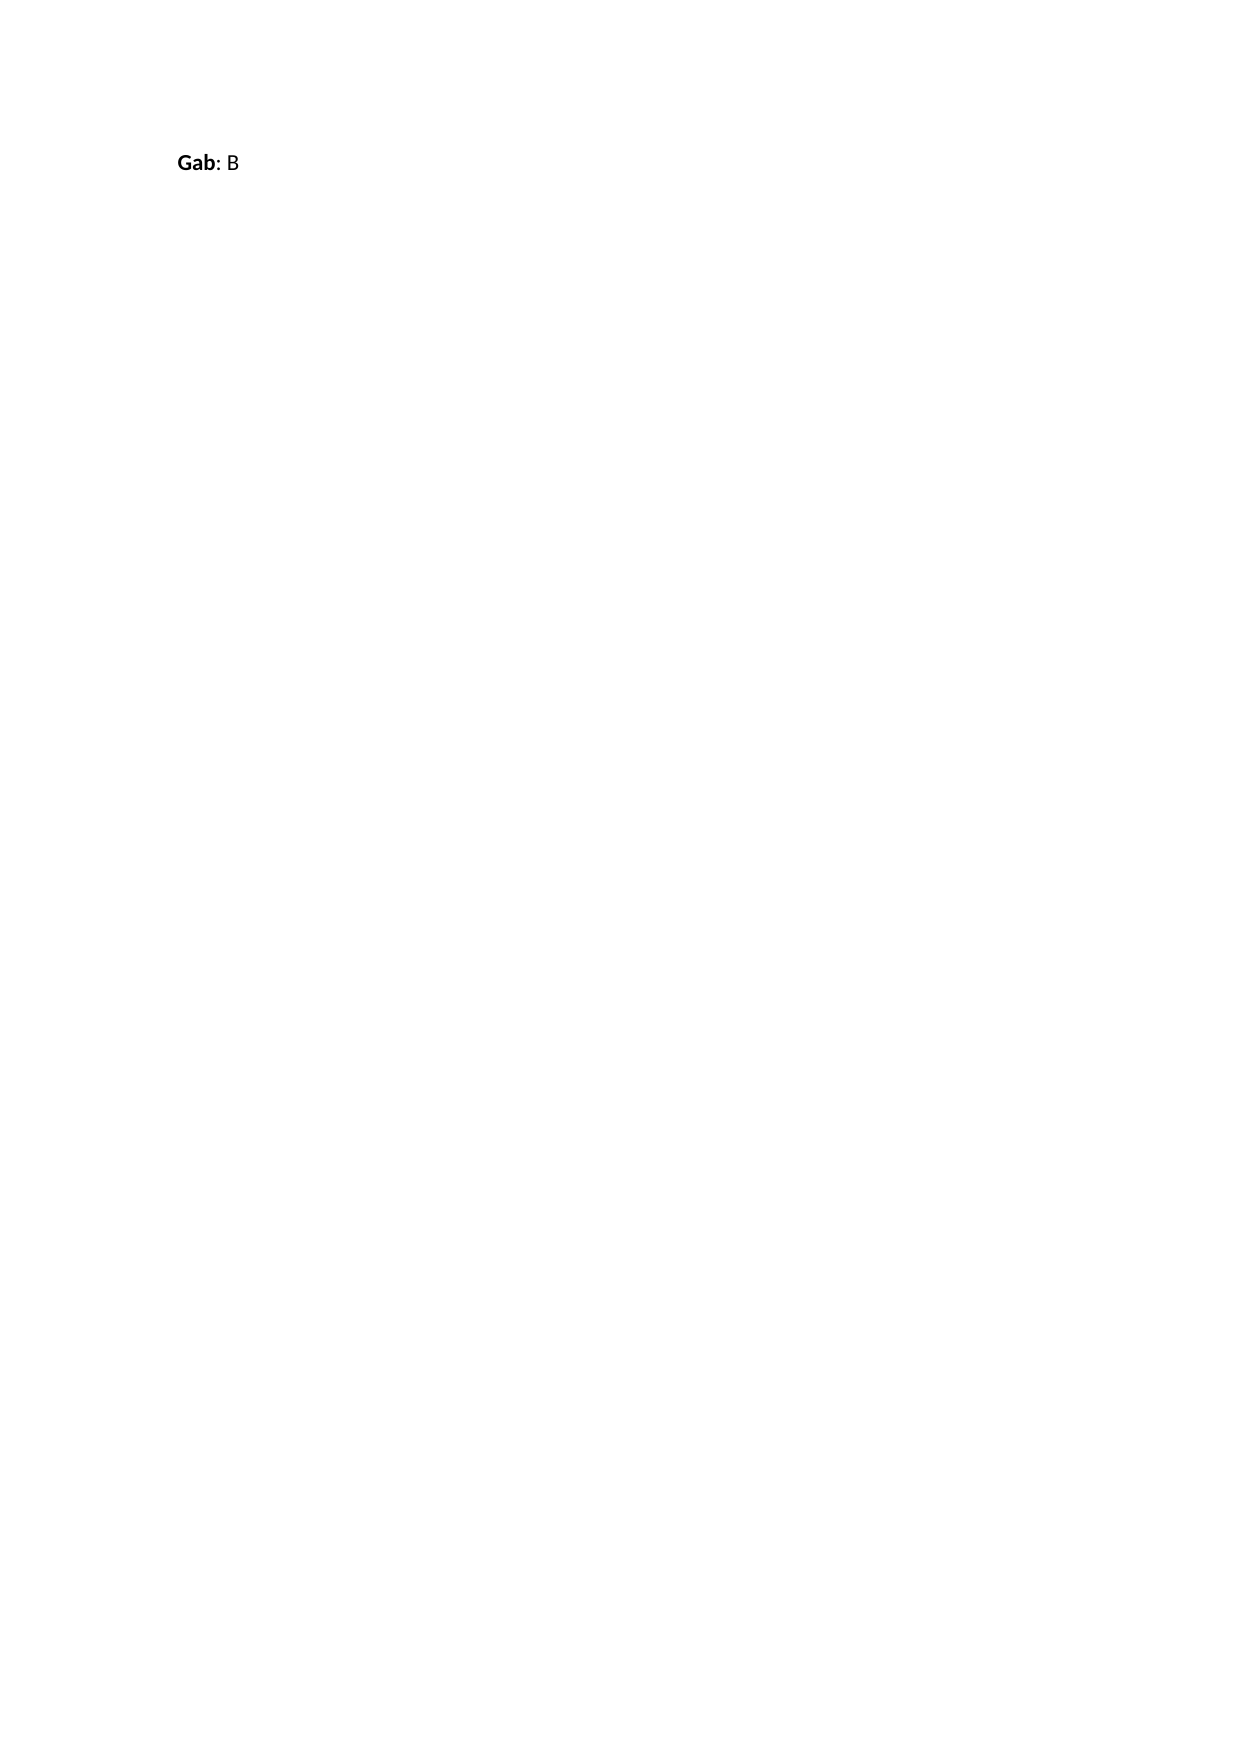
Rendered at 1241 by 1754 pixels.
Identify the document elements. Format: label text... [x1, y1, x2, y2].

text Gab: B [177, 148, 1063, 176]
